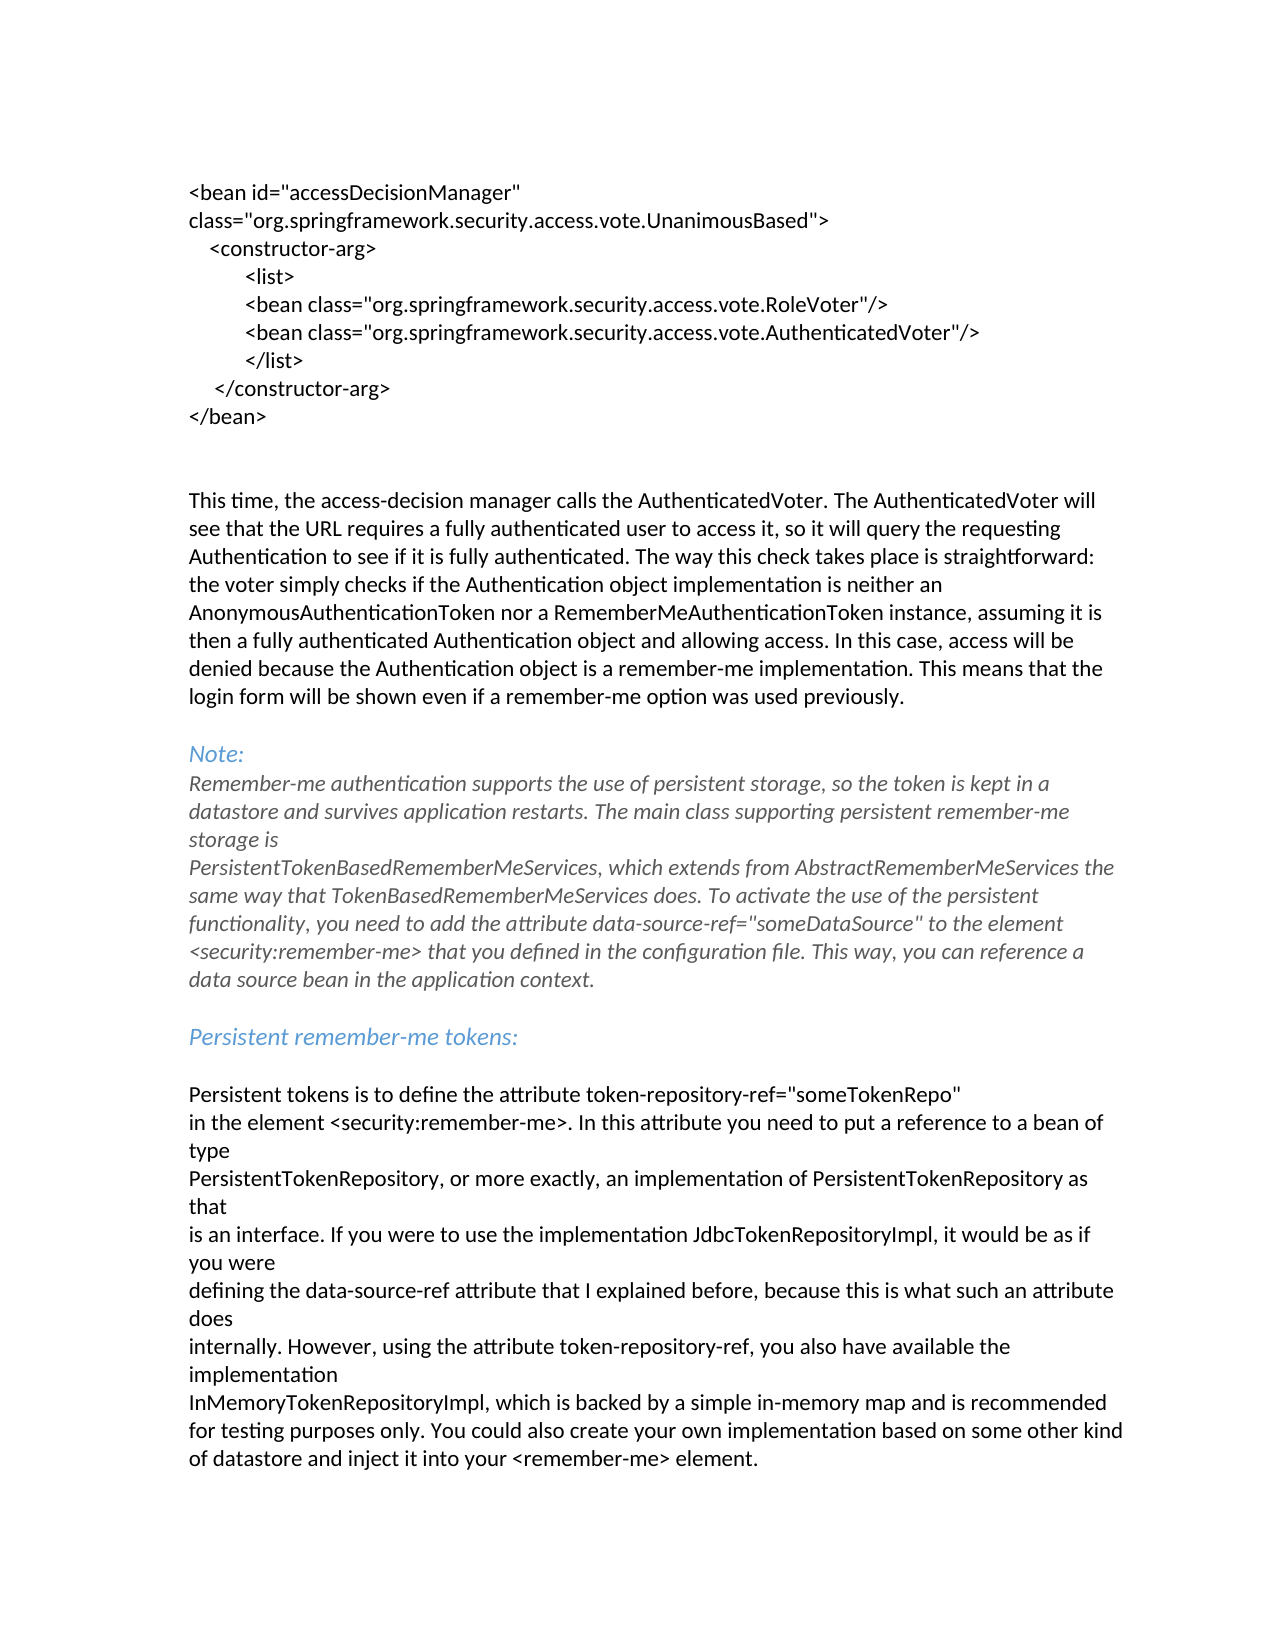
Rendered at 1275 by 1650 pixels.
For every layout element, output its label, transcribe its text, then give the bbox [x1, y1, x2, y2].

text <bean class="org.springframework.security.access.vote.AuthenticatedVoter"/> [245, 318, 1125, 346]
text </bean> [188, 402, 1125, 430]
text <bean id="accessDecisionManager" class="org.springframework.security.access.vote.UnanimousBased"> [188, 178, 1125, 234]
text </list> [245, 346, 1125, 374]
text internally. However, using the attribute token-repository-ref, you also have available the implementation [188, 1332, 1125, 1388]
text <constructor-arg> [188, 234, 1125, 262]
text Remember-me authentication supports the use of persistent storage, so the token is kept in a [188, 769, 1125, 797]
text PersistentTokenRepository, or more exactly, an implementation of PersistentTokenRepository as that [188, 1164, 1125, 1220]
text Note: [188, 738, 1125, 769]
text InMemoryTokenRepositoryImpl, which is backed by a simple in-memory map and is recommended for testing purposes only. You could also create your own implementation based on some other kind of datastore and inject it into your <remember-me> element. [188, 1388, 1125, 1472]
text PersistentTokenBasedRememberMeServices, which extends from AbstractRememberMeServices the same way that TokenBasedRememberMeServices does. To activate the use of the persistent functionality, you need to add the attribute data-source-ref="someDataSource" to the element <security:remember-me> that you defined in the configuration file. This way, you can reference a data source bean in the application context. [188, 853, 1125, 993]
text defining the data-source-ref attribute that I explained before, because this is what such an attribute does [188, 1276, 1125, 1332]
text in the element <security:remember-me>. In this attribute you need to put a reference to a bean of type [188, 1108, 1125, 1164]
text is an interface. If you were to use the implementation JdbcTokenRepositoryImpl, it would be as if you were [188, 1220, 1125, 1276]
text <list> [245, 262, 1125, 290]
text datastore and survives application restarts. The main class supporting persistent remember-me storage is [188, 797, 1125, 853]
text This time, the access-decision manager calls the AuthenticatedVoter. The AuthenticatedVoter will see that the URL requires a fully authenticated user to access it, so it will query the requesting Authentication to see if it is fully authenticated. The way this check takes place is straightforward: the voter simply checks if the Authentication object implementation is neither an AnonymousAuthenticationToken nor a RememberMeAuthenticationToken instance, assuming it is then a fully authenticated Authentication object and allowing access. In this case, access will be denied because the Authentication object is a remember-me implementation. This means that the login form will be shown even if a remember-me option was used previously. [188, 486, 1125, 710]
text </constructor-arg> [188, 374, 1125, 402]
text Persistent tokens is to define the attribute token-repository-ref="someTokenRepo" [188, 1080, 1125, 1108]
text <bean class="org.springframework.security.access.vote.RoleVoter"/> [245, 290, 1125, 318]
text Persistent remember-me tokens: [188, 1021, 1125, 1052]
